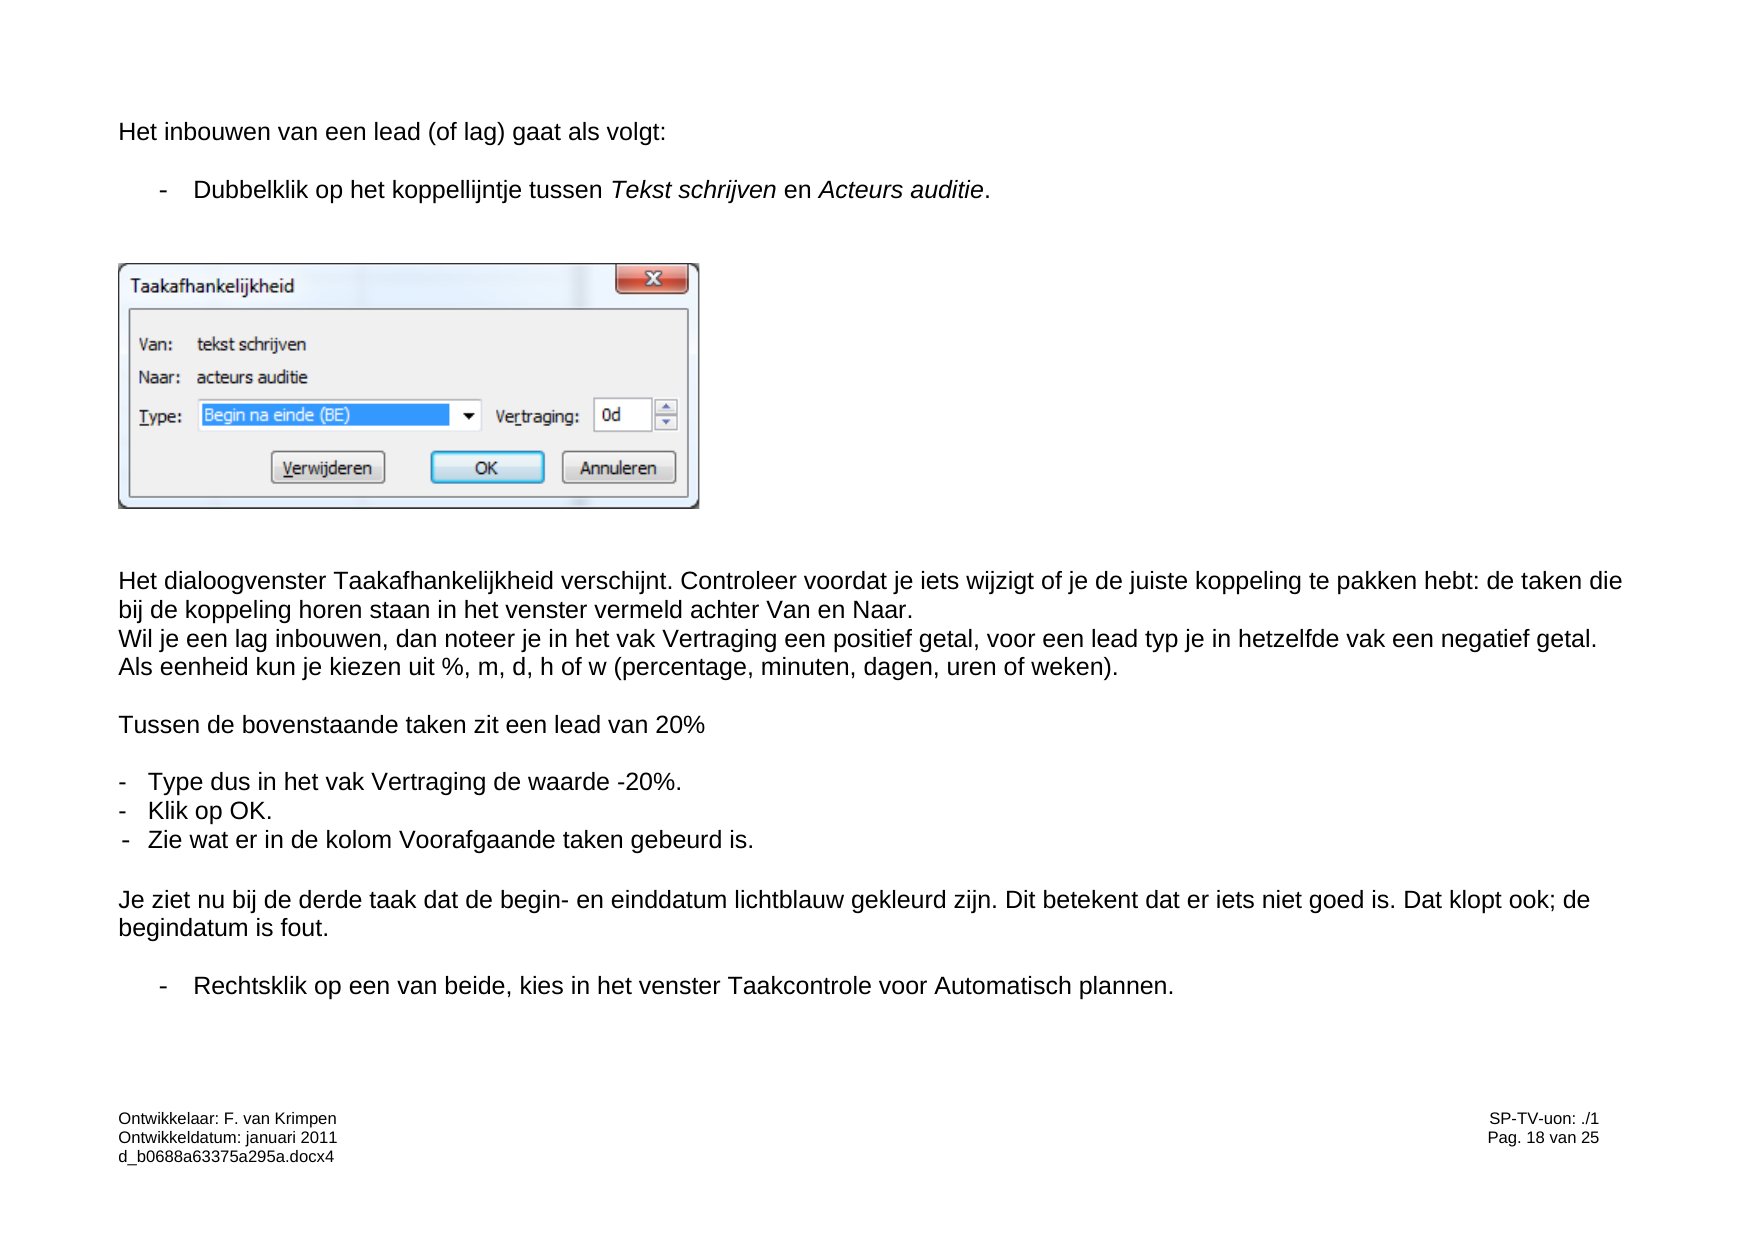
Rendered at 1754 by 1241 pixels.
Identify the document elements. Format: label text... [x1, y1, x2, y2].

picture [118, 263, 700, 509]
list Zie wat er in de kolom Voorafgaande taken gebeurd is. [118, 825, 1636, 856]
text Het dialoogvenster Taakafhankelijkheid verschijnt. Controleer voordat je iets wijzigt of je de juiste koppeling te pakken hebt: de taken die bij de koppeling horen staan in het venster vermeld achter Van en Naar. [118, 566, 1636, 624]
text Je ziet nu bij de derde taak dat de begin- en einddatum lichtblauw gekleurd zijn. Dit betekent dat er iets niet goed is. Dat klopt ook; de begindatum is fout. [118, 884, 1636, 942]
text Het inbouwen van een lead (of lag) gaat als volgt: [118, 117, 1636, 146]
text - Klik op OK. [118, 796, 1636, 825]
list Dubbelklik op het koppellijntje tussen Tekst schrijven en Acteurs auditie. [156, 175, 1636, 206]
text Wil je een lag inbouwen, dan noteer je in het vak Vertraging een positief getal, voor een lead typ je in hetzelfde vak een negatief getal. Als eenheid kun je kiezen uit %, m, d, h of w (percentage, minuten, dagen, uren of weken). [118, 624, 1636, 681]
text - Type dus in het vak Vertraging de waarde -20%. [118, 767, 1636, 796]
list Rechtsklik op een van beide, kies in het venster Taakcontrole voor Automatisch plannen. [156, 971, 1636, 1002]
text Tussen de bovenstaande taken zit een lead van 20% [118, 710, 1636, 739]
